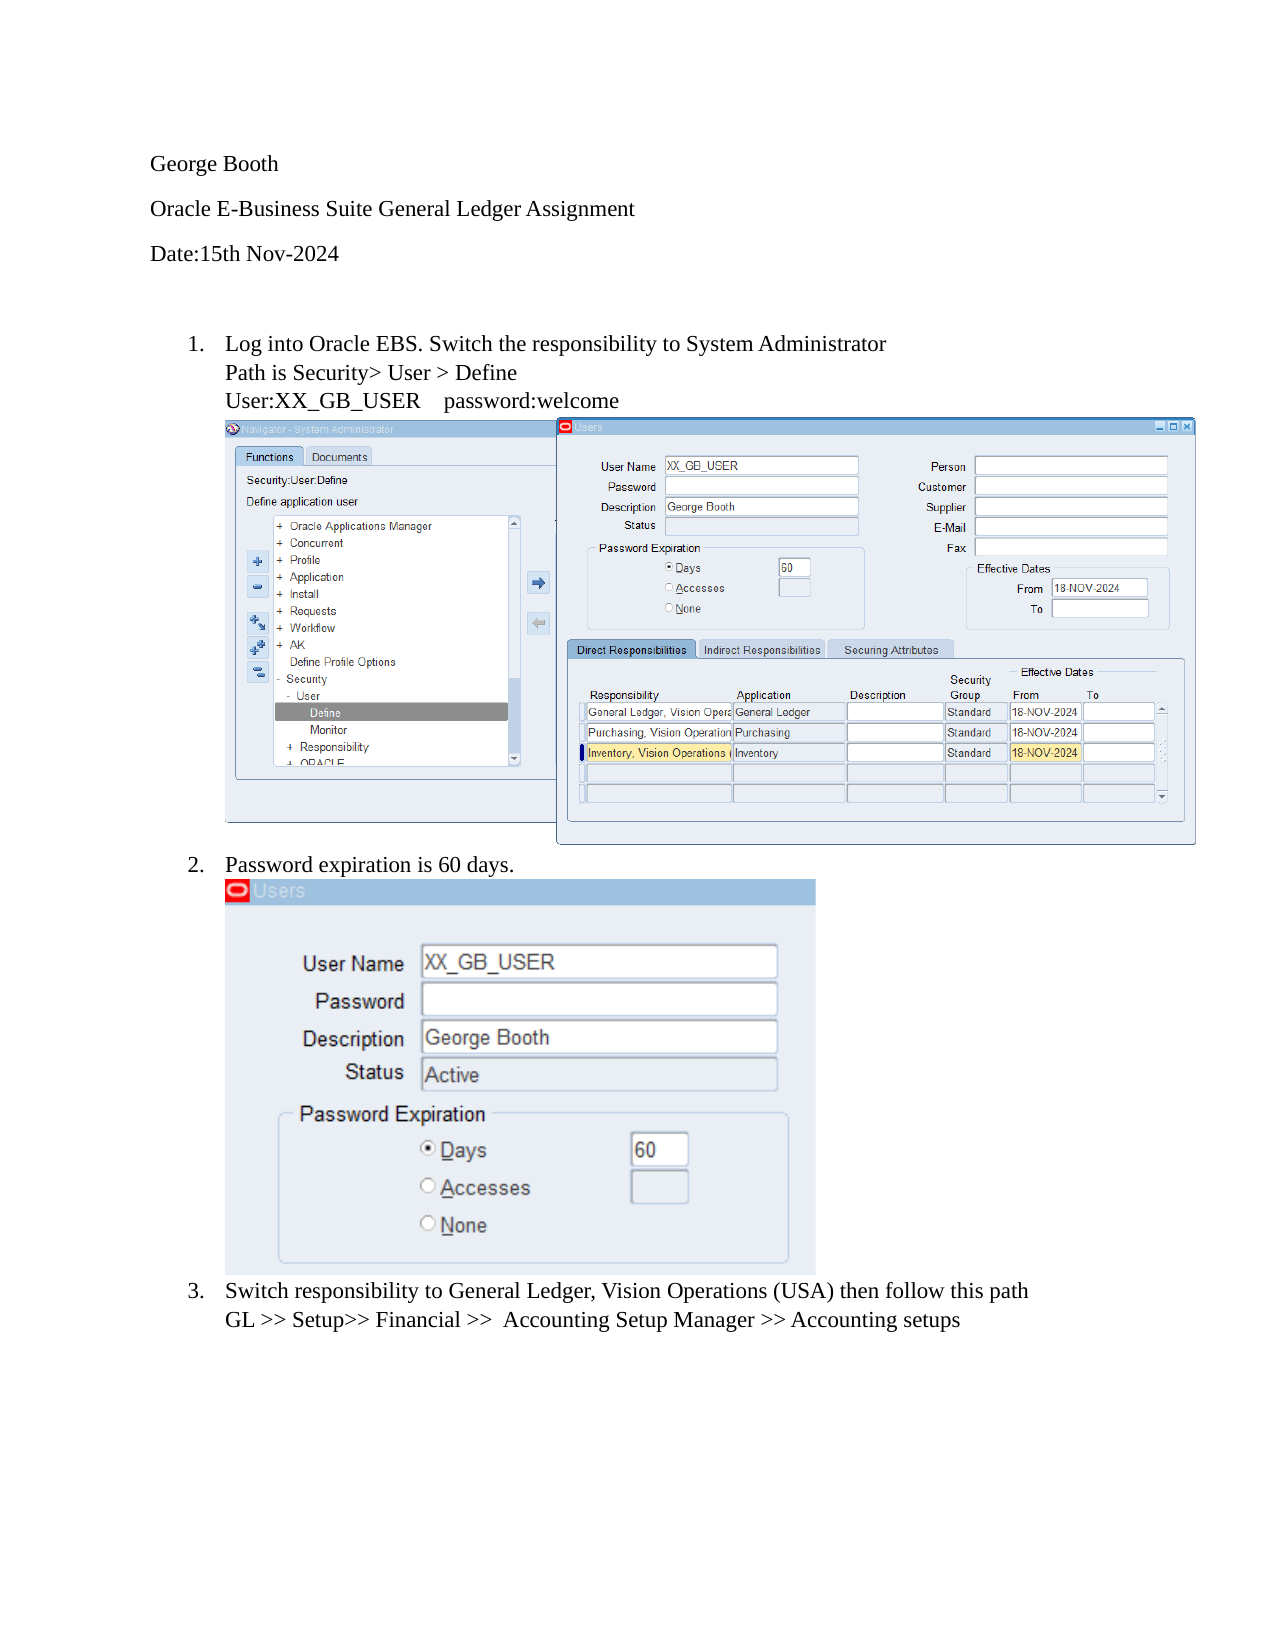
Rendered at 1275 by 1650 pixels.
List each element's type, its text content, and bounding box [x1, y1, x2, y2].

picture [225, 415, 1200, 849]
list GL >> Setup>> Financial >> Accounting Setup Manager >> Accounting setups [225, 1306, 1125, 1332]
list Switch responsibility to General Ledger, Vision Operations (USA) then follow this path [187, 1277, 1125, 1304]
text George Booth [150, 150, 1125, 176]
list Path is Security> User > Define [225, 359, 1125, 385]
picture [225, 879, 816, 1275]
list Log into Oracle EBS. Switch the responsibility to System Administrator [187, 330, 1125, 357]
list Password expiration is 60 days. [187, 851, 1125, 877]
text Date:15th Nov-2024 [150, 240, 1125, 267]
text Oracle E-Business Suite General Ledger Assignment [150, 195, 1125, 221]
list User:XX_GB_USER password:welcome [225, 387, 1125, 414]
